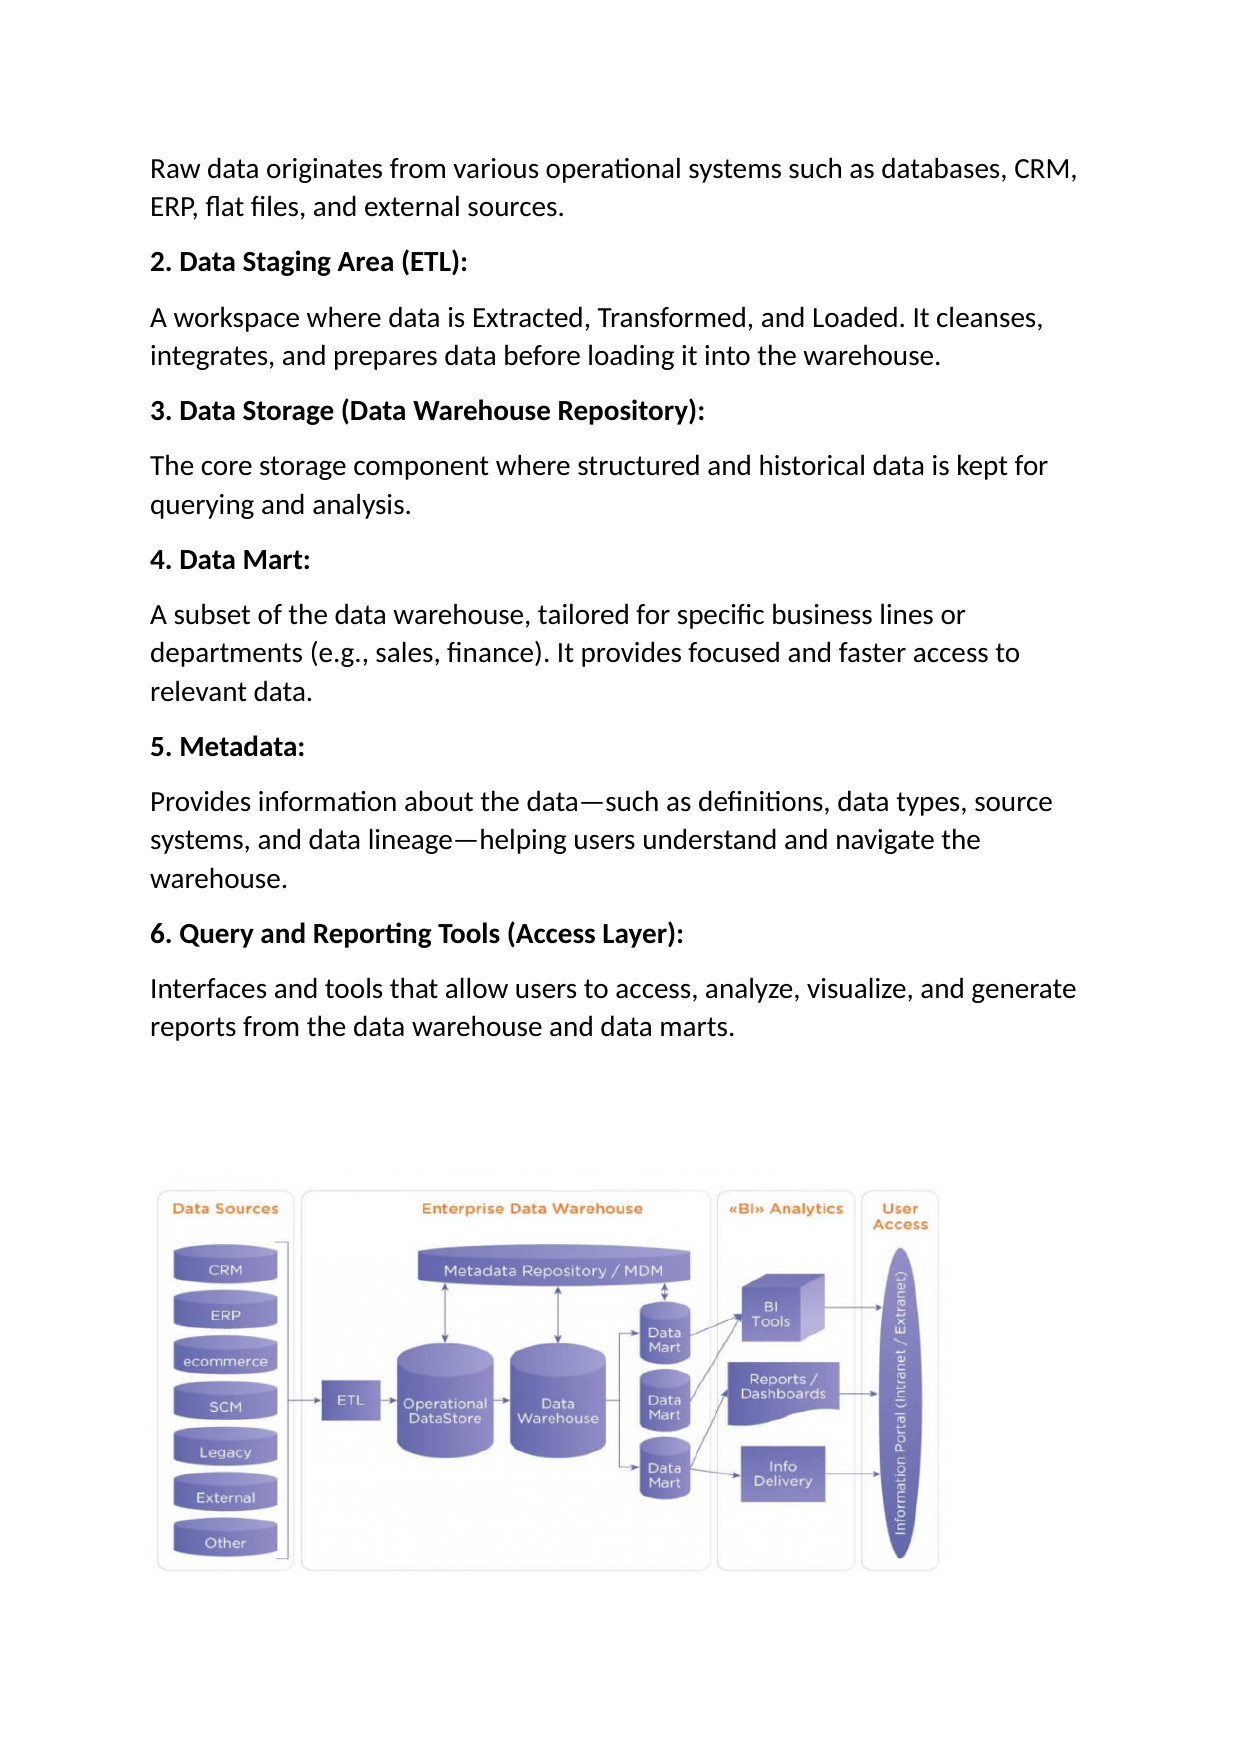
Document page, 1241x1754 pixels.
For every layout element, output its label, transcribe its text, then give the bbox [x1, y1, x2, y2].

text 4. Data Mart: [150, 541, 1090, 576]
text A subset of the data warehouse, tailored for specific business lines or departments (e.g., sales, finance). It provides focused and faster access to relevant data. [150, 596, 1090, 708]
text Provides information about the data—such as definitions, data types, source systems, and data lineage—helping users understand and navigate the warehouse. [150, 783, 1090, 896]
text 2. Data Staging Area (ETL): [150, 243, 1090, 279]
text 5. Metadata: [150, 728, 1090, 763]
text The core storage component where structured and historical data is kept for querying and analysis. [150, 447, 1090, 521]
text A workspace where data is Extracted, Transformed, and Loaded. It cleanses, integrates, and prepares data before loading it into the warehouse. [150, 299, 1090, 373]
picture [150, 1173, 952, 1574]
text 6. Query and Reporting Tools (Access Layer): [150, 915, 1090, 951]
text Raw data originates from various operational systems such as databases, CRM, ERP, flat files, and external sources. [150, 150, 1090, 224]
text 3. Data Storage (Data Warehouse Repository): [150, 392, 1090, 428]
text Interfaces and tools that allow users to access, analyze, visualize, and generate reports from the data warehouse and data marts. [150, 970, 1090, 1044]
